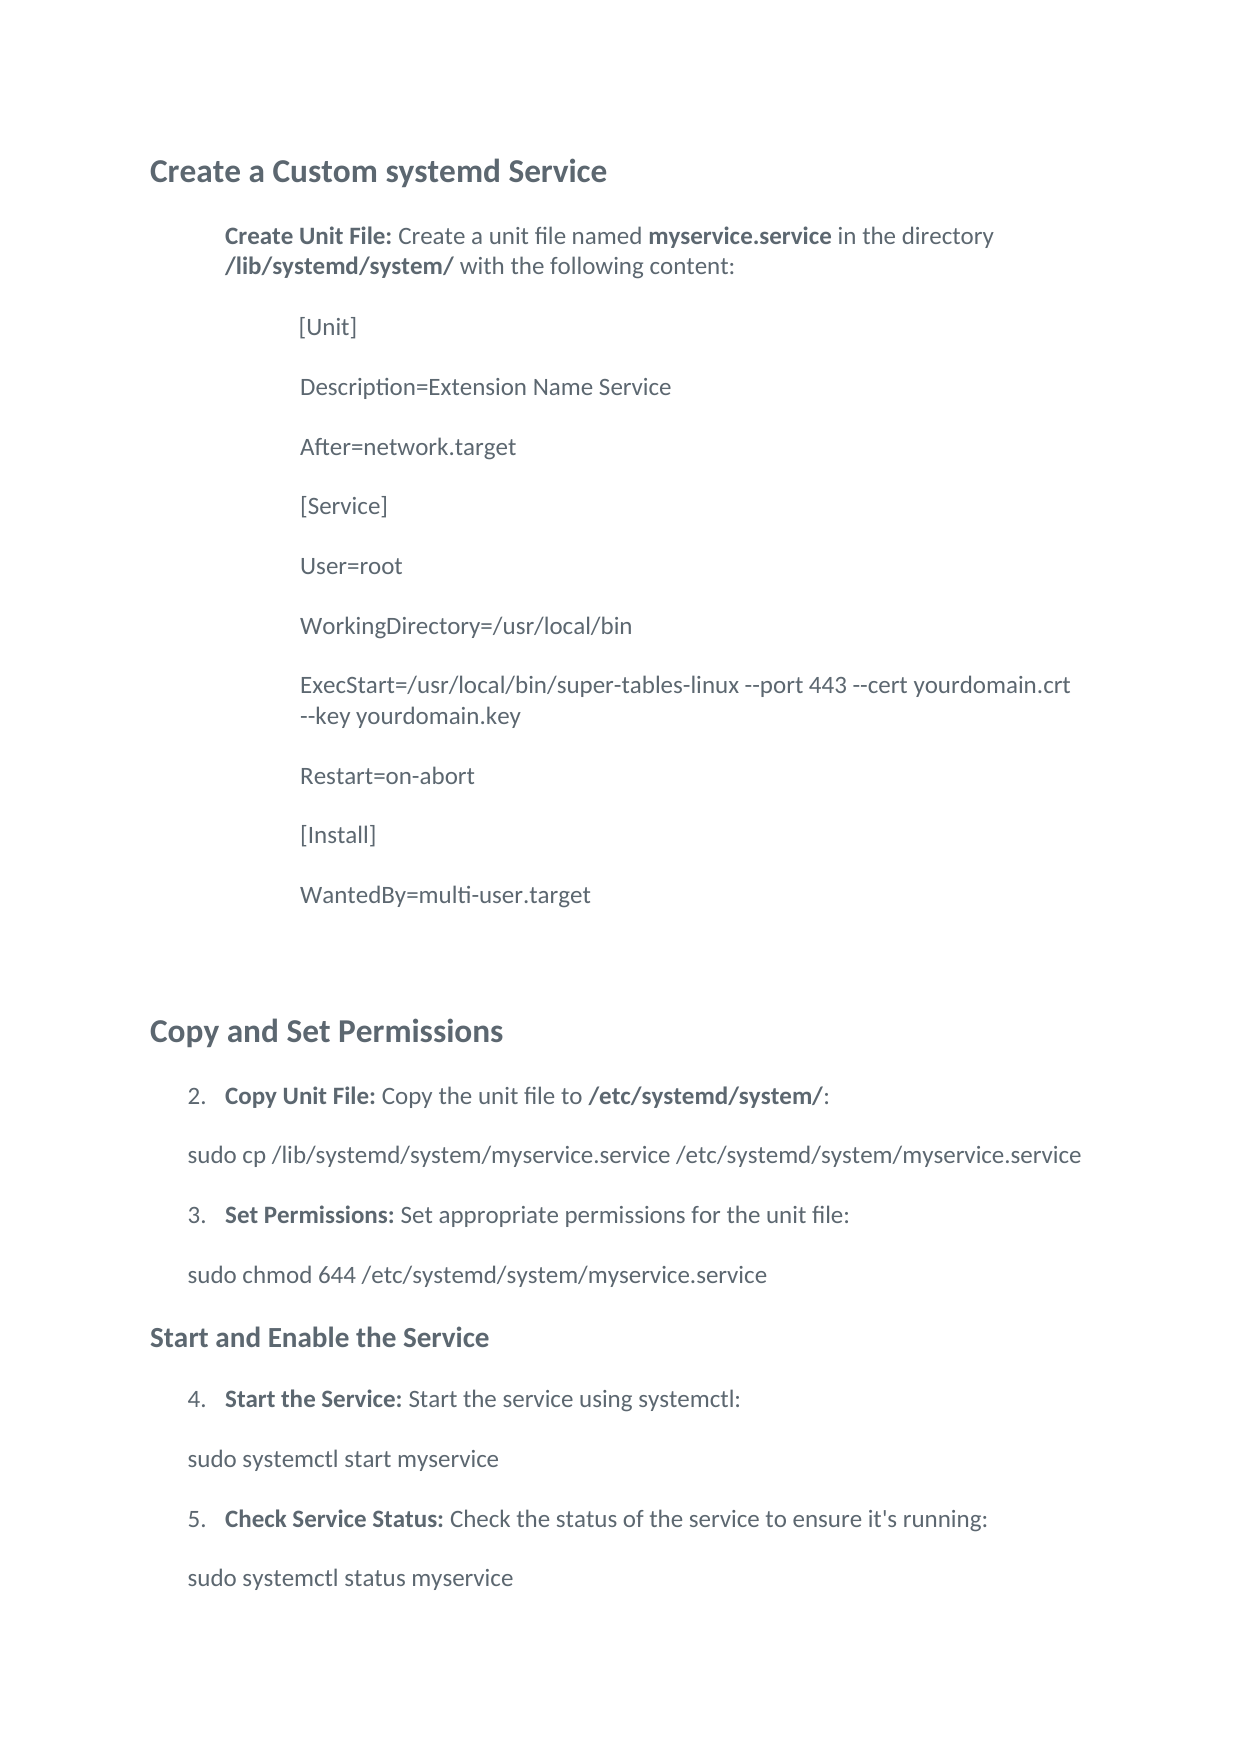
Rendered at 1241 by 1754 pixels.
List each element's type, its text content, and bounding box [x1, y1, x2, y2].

text sudo chmod 644 /etc/systemd/system/myservice.service [187, 1259, 1090, 1289]
text Copy and Set Permissions [150, 939, 1090, 1051]
text sudo systemctl status myservice [187, 1563, 1090, 1593]
list Set Permissions: Set appropriate permissions for the unit file: [187, 1199, 1090, 1230]
text Description=Extension Name Service [300, 371, 1090, 402]
text [Service] [300, 491, 1090, 521]
text Restart=on-abort [300, 760, 1090, 790]
text [Install] [300, 819, 1090, 850]
text sudo systemctl start myservice [187, 1443, 1090, 1474]
list Start the Service: Start the service using systemctl: [187, 1383, 1090, 1414]
text ExecStart=/usr/local/bin/super-tables-linux --port 443 --cert yourdomain.crt --key yourdomain.key [300, 669, 1090, 731]
list Check Service Status: Check the status of the service to ensure it's running: [187, 1503, 1090, 1533]
text After=network.target [300, 431, 1090, 461]
list Copy Unit File: Copy the unit file to /etc/systemd/system/: [187, 1080, 1090, 1111]
text sudo cp /lib/systemd/system/myservice.service /etc/systemd/system/myservice.service [187, 1140, 1090, 1170]
text WantedBy=multi-user.target [300, 879, 1090, 910]
text Create a Custom systemd Service [150, 150, 1090, 191]
text Create Unit File: Create a unit file named myservice.service in the directory /lib/systemd/system/ with the following content: [Unit] [225, 220, 1090, 342]
text WorkingDirectory=/usr/local/bin [300, 610, 1090, 640]
text User=root [300, 550, 1090, 581]
text Start and Enable the Service [150, 1319, 1090, 1354]
